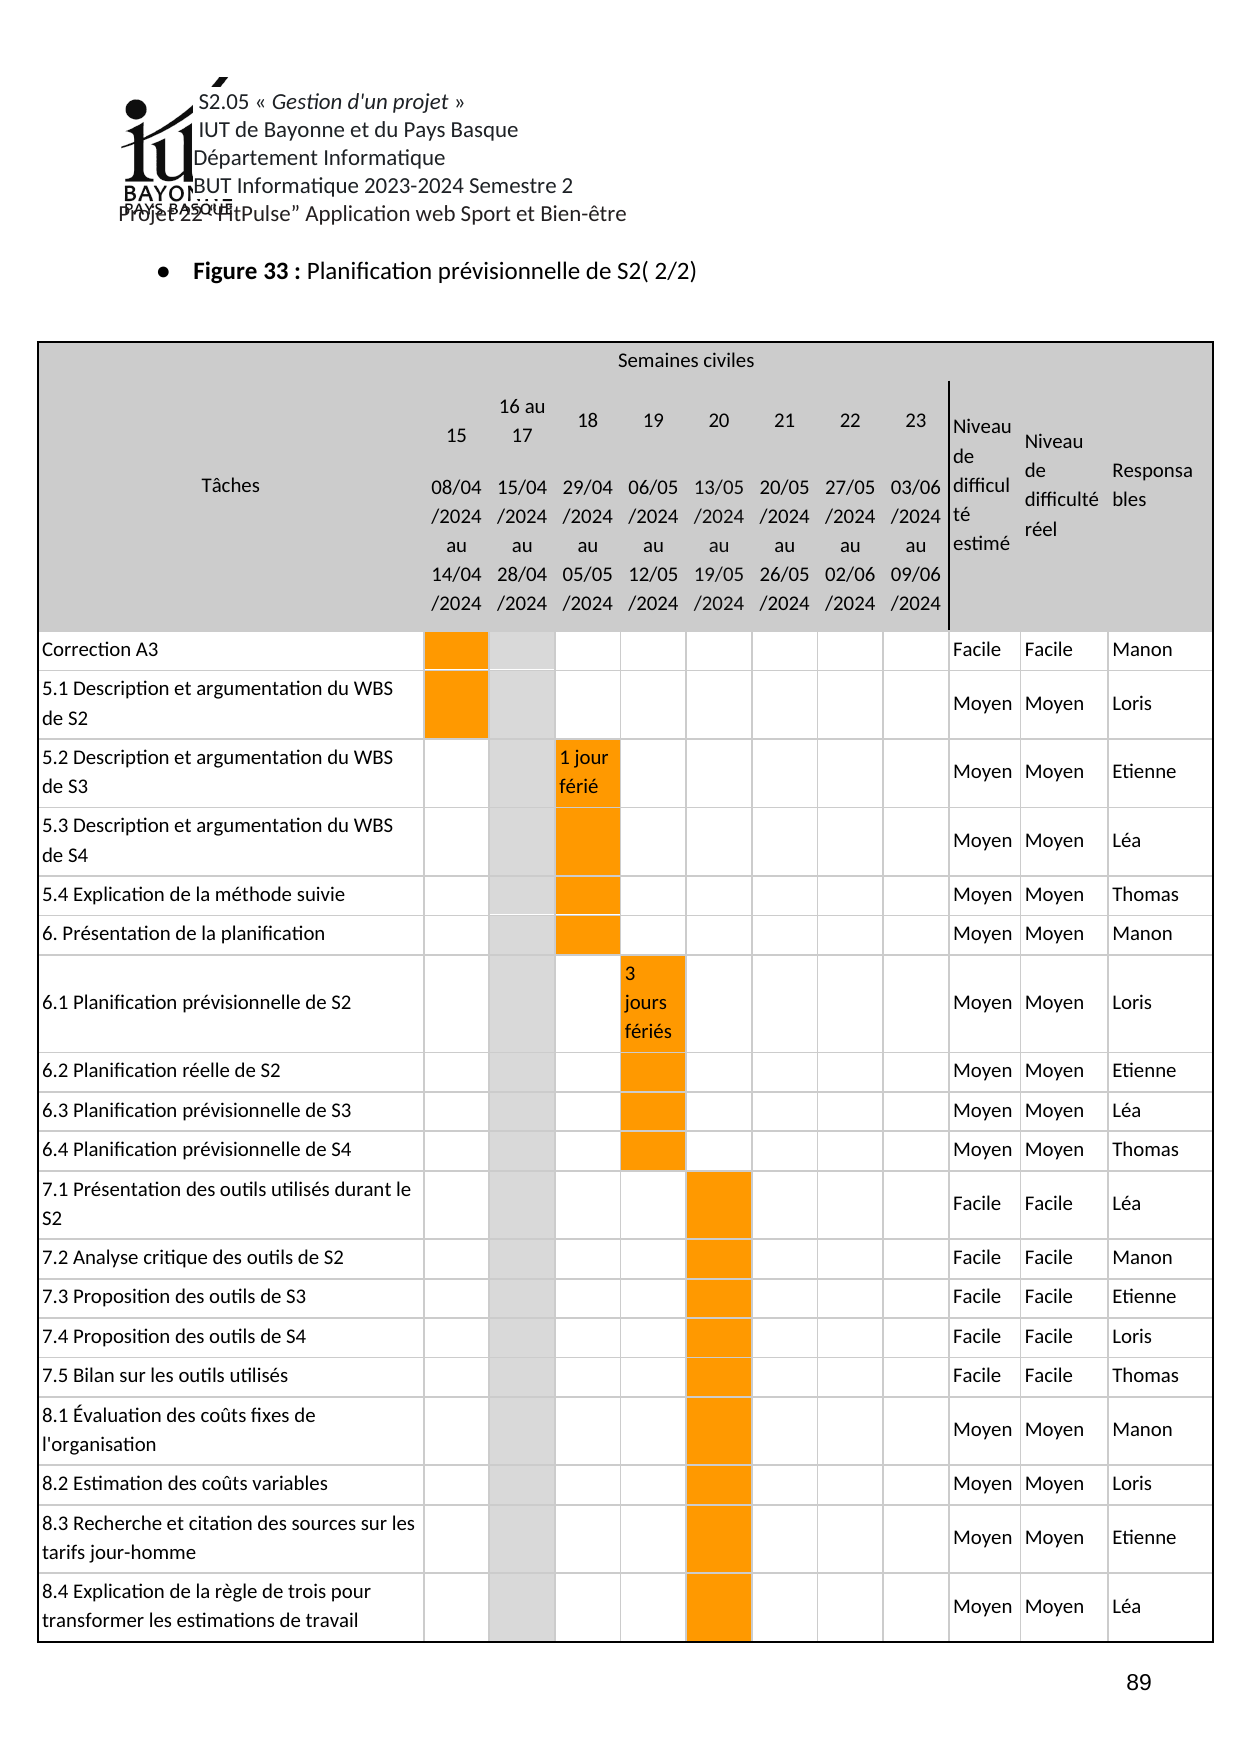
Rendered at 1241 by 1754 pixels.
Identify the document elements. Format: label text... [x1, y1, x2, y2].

list Figure 33 : Planification prévisionnelle de S2( 2/2) [156, 255, 1152, 286]
picture [121, 77, 233, 216]
